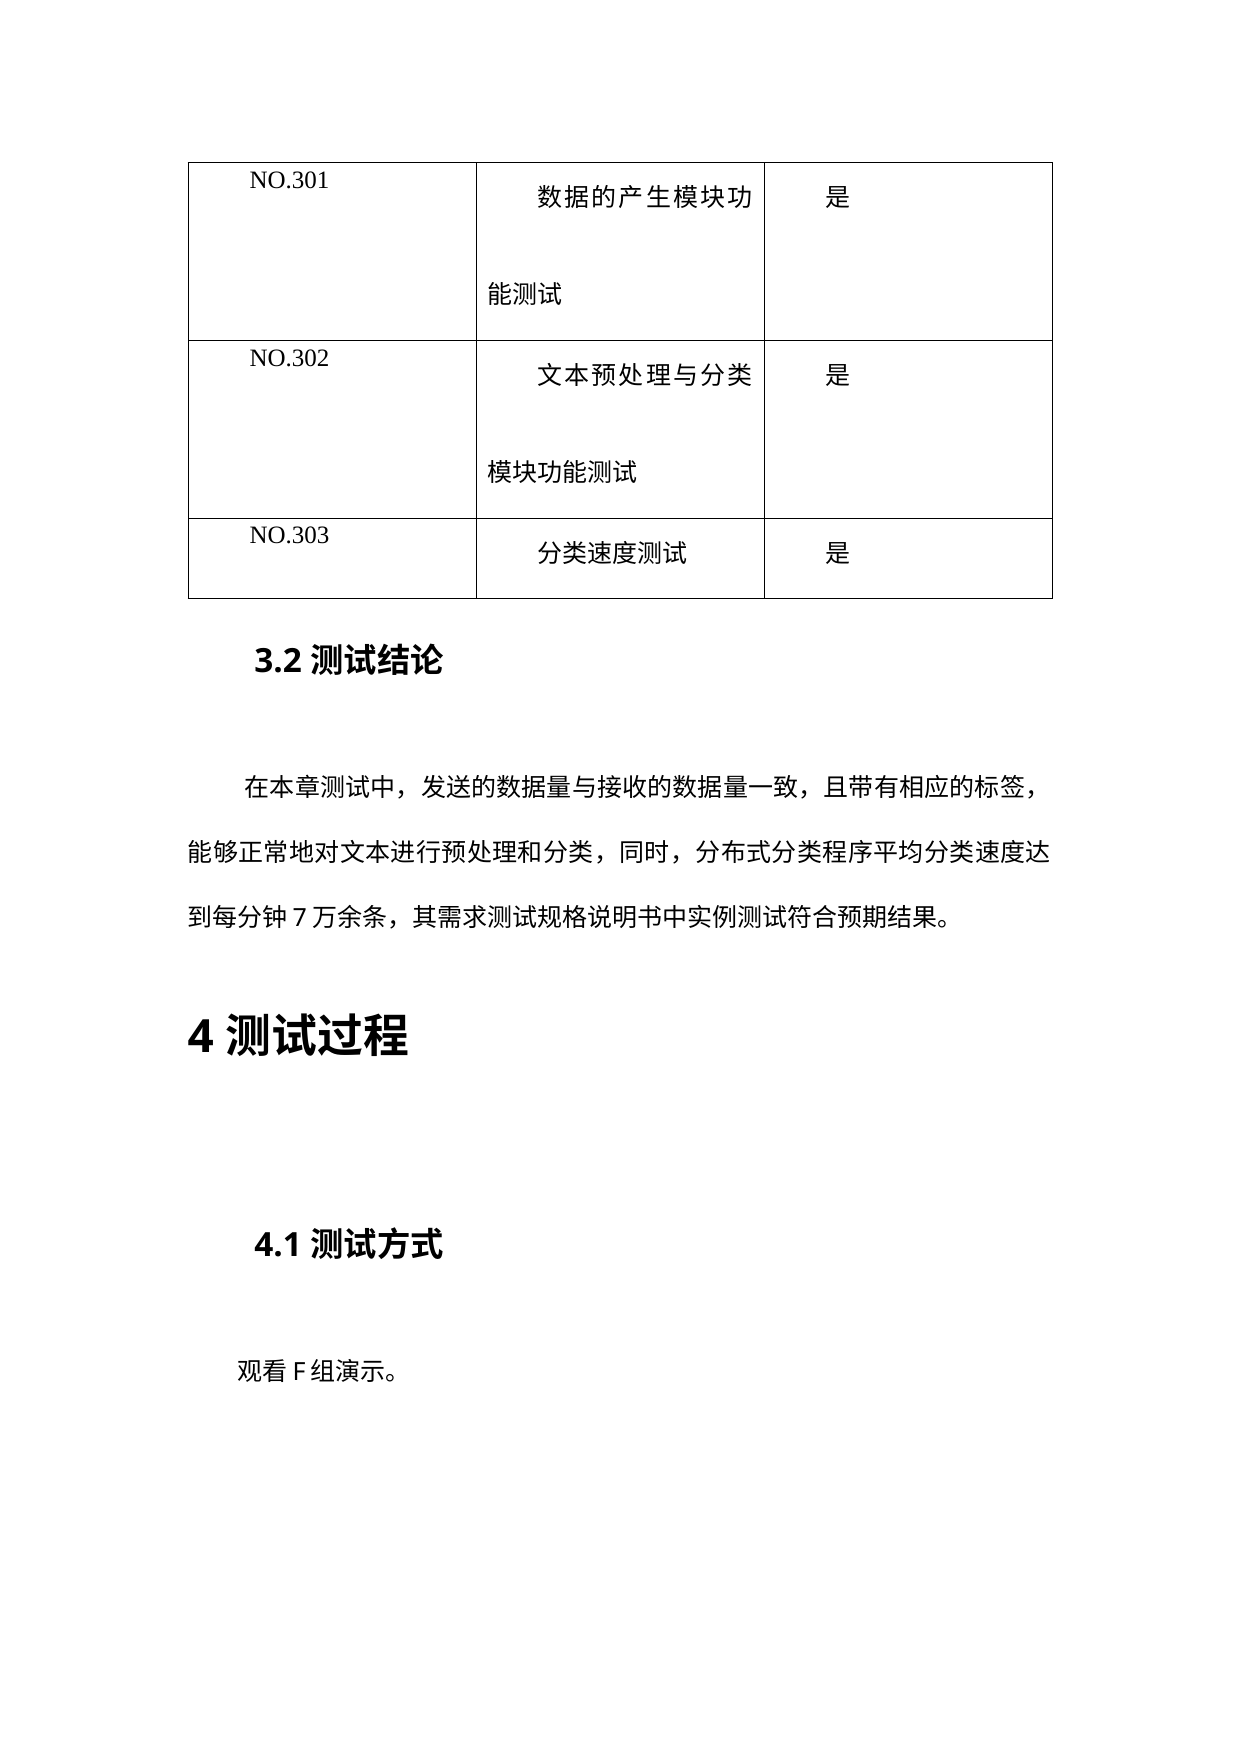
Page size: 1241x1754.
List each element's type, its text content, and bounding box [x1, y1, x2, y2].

table_cell 是 [765, 519, 1052, 598]
subtitle 4 测试过程 [187, 984, 1053, 1081]
table_cell NO.301 [189, 163, 476, 340]
table_cell 数据的产生模块功能测试 [477, 163, 764, 340]
text 在本章测试中，发送的数据量与接收的数据量一致，且带有相应的标签，能够正常地对文本进行预处理和分类，同时，分布式分类程序平均分类速度达到每分钟7万余条，其需求测试规格说明书中实例测试符合预期结果。 [187, 753, 1053, 948]
subtitle 3.2 测试结论 [187, 626, 1053, 691]
table_cell NO.303 [189, 519, 476, 598]
subtitle 4.1 测试方式 [187, 1209, 1053, 1274]
text 观看F组演示。 [187, 1337, 1053, 1402]
table_cell 是 [765, 163, 1052, 340]
table_cell 文本预处理与分类模块功能测试 [477, 341, 764, 518]
table_cell NO.302 [189, 341, 476, 518]
table_cell 是 [765, 341, 1052, 518]
table_cell 分类速度测试 [477, 519, 764, 598]
